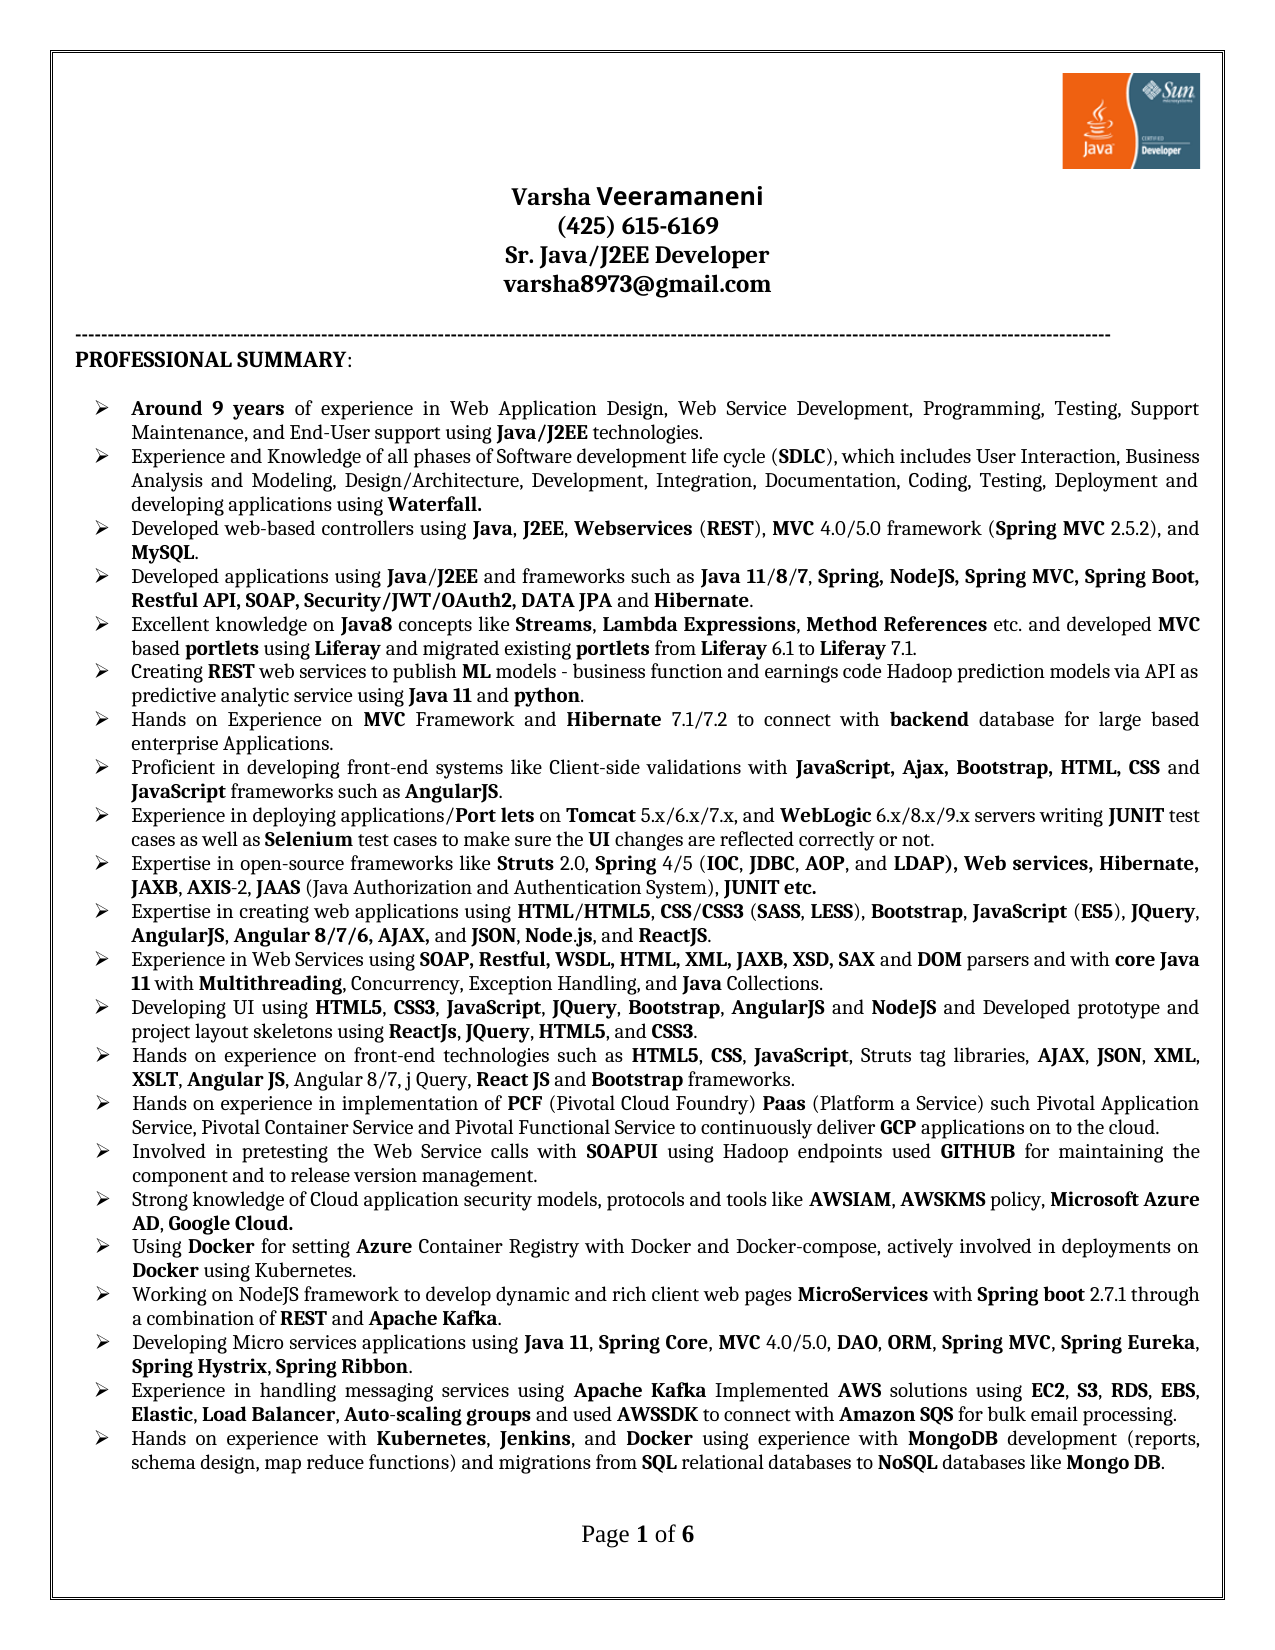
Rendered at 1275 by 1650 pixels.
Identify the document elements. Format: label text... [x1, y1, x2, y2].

list Developed web-based controllers using Java, J2EE, Webservices (REST), MVC 4.0/5.0 framework (Spring MVC 2.5.2), and MySQL. [94, 516, 1200, 564]
list Hands on experience in implementation of PCF (Pivotal Cloud Foundry) Paas (Platform a Service) such Pivotal Application Service, Pivotal Container Service and Pivotal Functional Service to continuously deliver GCP applications on to the cloud. [94, 1091, 1200, 1139]
list Hands on Experience on MVC Framework and Hibernate 7.1/7.2 to connect with backend database for large based enterprise Applications. [94, 708, 1200, 756]
list Hands on experience on front-end technologies such as HTML5, CSS, JavaScript, Struts tag libraries, AJAX, JSON, XML, XSLT, Angular JS, Angular 8/7, j Query, React JS and Bootstrap frameworks. [94, 1043, 1200, 1091]
list Working on NodeJS framework to develop dynamic and rich client web pages MicroServices with Spring boot 2.7.1 through a combination of REST and Apache Kafka. [94, 1283, 1200, 1331]
text varsha8973@gmail.com [75, 270, 1200, 298]
list Strong knowledge of Cloud application security models, protocols and tools like AWSIAM, AWSKMS policy, Microsoft Azure AD, Google Cloud. [94, 1187, 1200, 1235]
list Developing Micro services applications using Java 11, Spring Core, MVC 4.0/5.0, DAO, ORM, Spring MVC, Spring Eureka, Spring Hystrix, Spring Ribbon. [94, 1331, 1200, 1379]
list Experience in handling messaging services using Apache Kafka Implemented AWS solutions using EC2, S3, RDS, EBS, Elastic, Load Balancer, Auto-scaling groups and used AWSSDK to connect with Amazon SQS for bulk email processing. [94, 1379, 1200, 1427]
text ---------------------------------------------------------------------------------------------------------------------------------------------------------------- [75, 322, 1200, 346]
list Proficient in developing front-end systems like Client-side validations with JavaScript, Ajax, Bootstrap, HTML, CSS and JavaScript frameworks such as AngularJS. [94, 756, 1200, 804]
list Experience in deploying applications/Port lets on Tomcat 5.x/6.x/7.x, and WebLogic 6.x/8.x/9.x servers writing JUNIT test cases as well as Selenium test cases to make sure the UI changes are reflected correctly or not. [94, 804, 1200, 852]
text Varsha Veeramaneni [75, 178, 1200, 212]
list Hands on experience with Kubernetes, Jenkins, and Docker using experience with MongoDB development (reports, schema design, map reduce functions) and migrations from SQL relational databases to NoSQL databases like Mongo DB. [94, 1427, 1200, 1475]
text PROFESSIONAL SUMMARY: [75, 346, 1200, 373]
list Developing UI using HTML5, CSS3, JavaScript, JQuery, Bootstrap, AngularJS and NodeJS and Developed prototype and project layout skeletons using ReactJs, JQuery, HTML5, and CSS3. [94, 996, 1200, 1043]
list Around 9 years of experience in Web Application Design, Web Service Development, Programming, Testing, Support Maintenance, and End-User support using Java/J2EE technologies. [94, 397, 1200, 444]
list Using Docker for setting Azure Container Registry with Docker and Docker-compose, actively involved in deployments on Docker using Kubernetes. [94, 1235, 1200, 1283]
picture [1062, 73, 1200, 169]
text Sr. Java/J2EE Developer [75, 241, 1200, 270]
list Excellent knowledge on Java8 concepts like Streams, Lambda Expressions, Method References etc. and developed MVC based portlets using Liferay and migrated existing portlets from Liferay 6.1 to Liferay 7.1. [94, 612, 1200, 660]
list Creating REST web services to publish ML models - business function and earnings code Hadoop prediction models via API as predictive analytic service using Java 11 and python. [94, 660, 1200, 708]
text (425) 615-6169 [75, 212, 1200, 241]
list Expertise in open-source frameworks like Struts 2.0, Spring 4/5 (IOC, JDBC, AOP, and LDAP), Web services, Hibernate, JAXB, AXIS-2, JAAS (Java Authorization and Authentication System), JUNIT etc. [94, 852, 1200, 900]
list Experience and Knowledge of all phases of Software development life cycle (SDLC), which includes User Interaction, Business Analysis and Modeling, Design/Architecture, Development, Integration, Documentation, Coding, Testing, Deployment and developing applications using Waterfall. [94, 444, 1200, 516]
list Experience in Web Services using SOAP, Restful, WSDL, HTML, XML, JAXB, XSD, SAX and DOM parsers and with core Java 11 with Multithreading, Concurrency, Exception Handling, and Java Collections. [94, 948, 1200, 996]
list Developed applications using Java/J2EE and frameworks such as Java 11/8/7, Spring, NodeJS, Spring MVC, Spring Boot, Restful API, SOAP, Security/JWT/OAuth2, DATA JPA and Hibernate. [94, 564, 1200, 612]
list Involved in pretesting the Web Service calls with SOAPUI using Hadoop endpoints used GITHUB for maintaining the component and to release version management. [94, 1139, 1200, 1187]
list Expertise in creating web applications using HTML/HTML5, CSS/CSS3 (SASS, LESS), Bootstrap, JavaScript (ES5), JQuery, AngularJS, Angular 8/7/6, AJAX, and JSON, Node.js, and ReactJS. [94, 900, 1200, 948]
